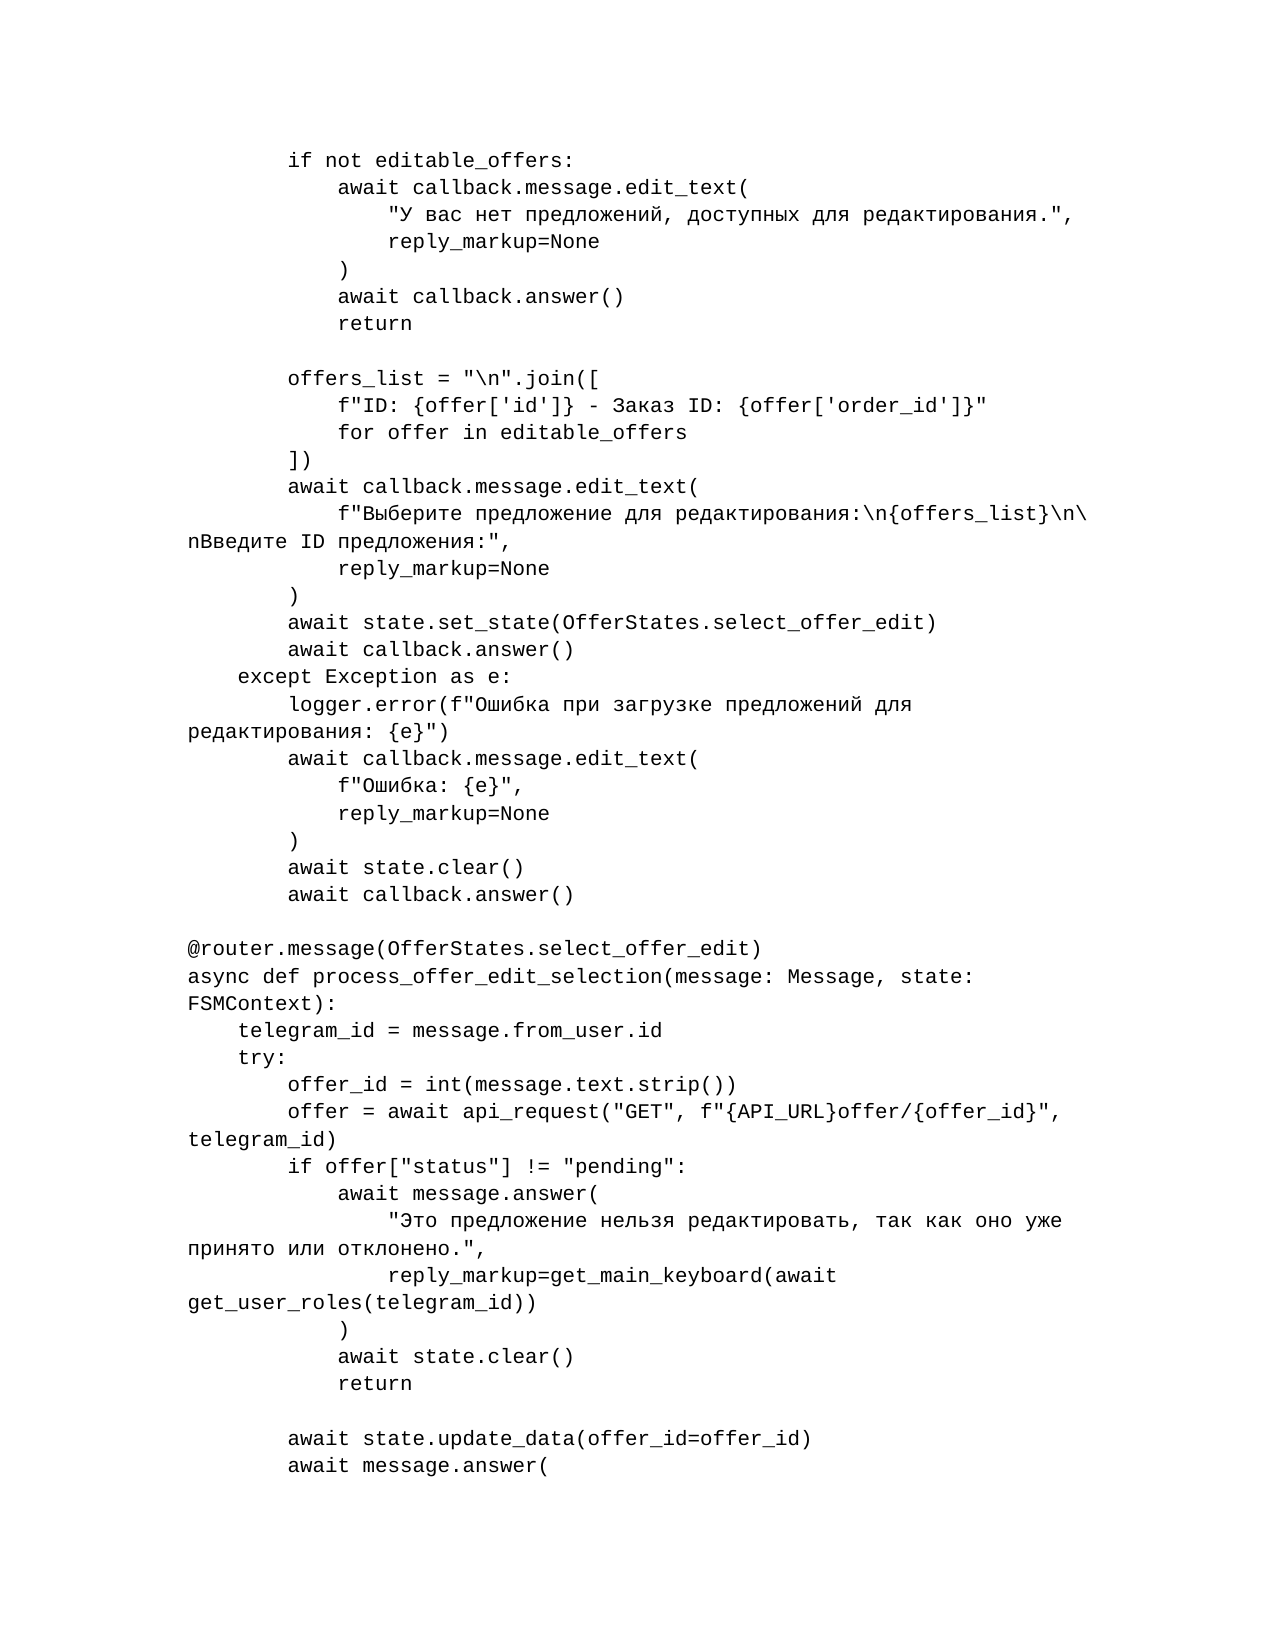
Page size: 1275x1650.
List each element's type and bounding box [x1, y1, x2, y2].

text [187, 150, 1087, 1479]
